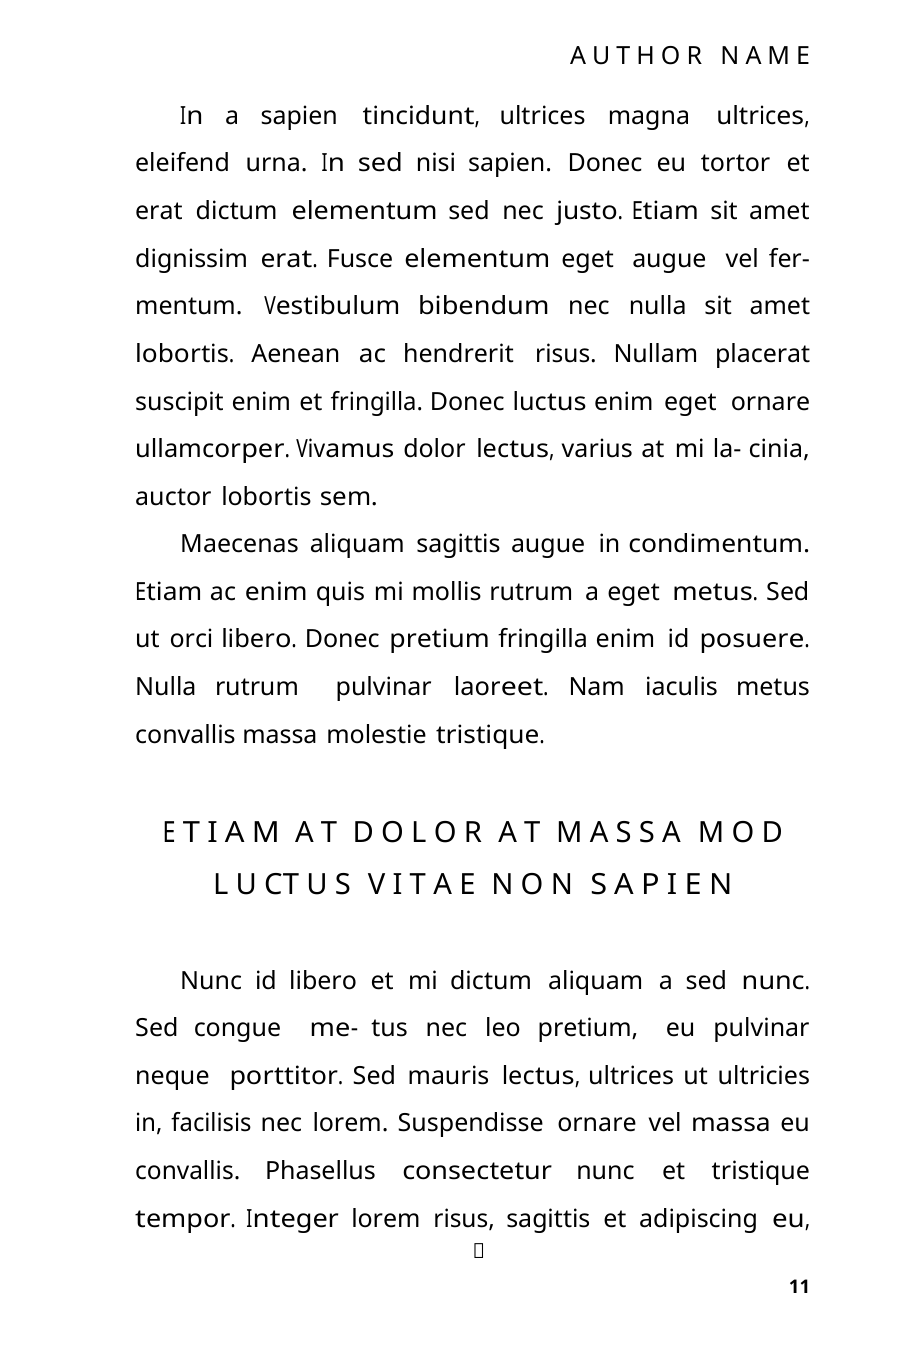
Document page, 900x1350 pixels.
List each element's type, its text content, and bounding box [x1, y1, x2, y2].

text Maecenas aliquam sagittis augue in condimentum. Etiam ac enim quis mi mollis rutrum a eget metus. Sed ut orci libero. Donec pretium fringilla enim id posuere. Nulla rutrum pulvinar laoreet. Nam iaculis metus convallis massa molestie tristique. [135, 526, 810, 750]
text Etiam at dolor at massa mod luctus vitae non sapien [135, 812, 810, 903]
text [135, 962, 810, 1234]
text In a sapien tincidunt, ultrices magna ultrices, eleifend urna. In sed nisi sapien. Donec eu tortor et erat dictum elementum sed nec justo. Etiam sit amet dignissim erat. Fusce elementum eget augue vel fer- mentum. Vestibulum bibendum nec nulla sit amet lobortis. Aenean ac hendrerit risus. Nullam placerat suscipit enim et fringilla. Donec luctus enim eget ornare ullamcorper. Vivamus dolor lectus, varius at mi la- cinia, auctor lobortis sem. [135, 97, 810, 512]
